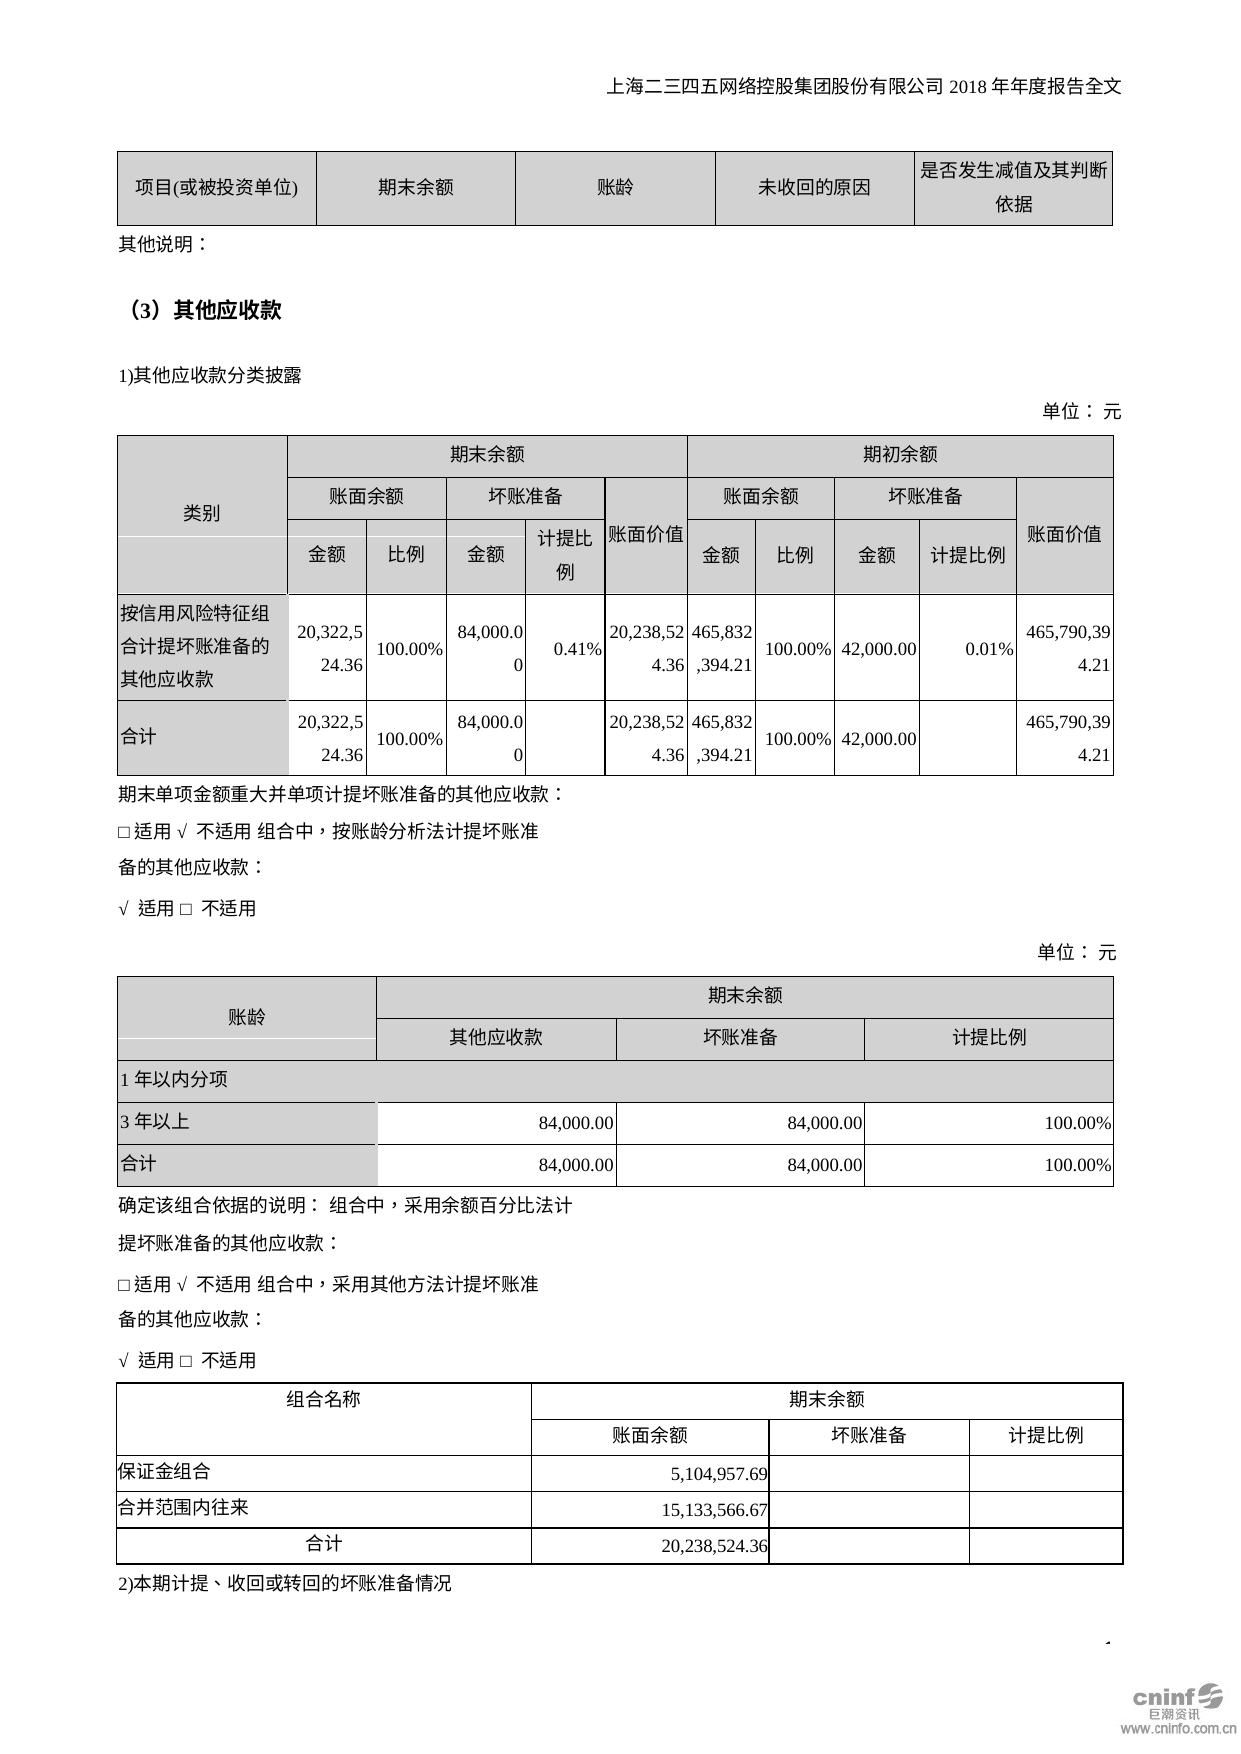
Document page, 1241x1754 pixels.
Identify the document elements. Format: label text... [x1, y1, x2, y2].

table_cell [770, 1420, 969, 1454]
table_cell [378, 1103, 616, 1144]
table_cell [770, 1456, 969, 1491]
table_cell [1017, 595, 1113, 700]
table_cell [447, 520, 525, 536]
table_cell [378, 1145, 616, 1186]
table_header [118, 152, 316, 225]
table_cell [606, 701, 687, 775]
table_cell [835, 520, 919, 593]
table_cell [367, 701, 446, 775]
text 1)其他应收款分类披露 [118, 362, 1240, 388]
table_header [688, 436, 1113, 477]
picture [1115, 1680, 1240, 1737]
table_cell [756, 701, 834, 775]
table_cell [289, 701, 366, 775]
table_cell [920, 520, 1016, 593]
text □ 适用 √ 不适用 组合中，按账龄分析法计提坏账准备的其他应收款： [118, 819, 551, 880]
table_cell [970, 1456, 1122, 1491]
text 单位： 元 [118, 398, 1122, 424]
text 期末单项金额重大并单项计提坏账准备的其他应收款： [118, 781, 570, 807]
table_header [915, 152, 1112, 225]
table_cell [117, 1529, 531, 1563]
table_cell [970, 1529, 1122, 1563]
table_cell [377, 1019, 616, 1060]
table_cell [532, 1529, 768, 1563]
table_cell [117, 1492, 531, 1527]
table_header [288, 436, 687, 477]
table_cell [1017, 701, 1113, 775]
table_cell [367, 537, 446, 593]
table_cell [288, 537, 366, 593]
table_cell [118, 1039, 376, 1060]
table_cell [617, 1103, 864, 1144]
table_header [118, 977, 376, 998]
text √ 适用 □ 不适用 [118, 895, 570, 920]
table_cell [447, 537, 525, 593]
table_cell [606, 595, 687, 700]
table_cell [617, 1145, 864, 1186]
text 其他说明： [118, 231, 1240, 257]
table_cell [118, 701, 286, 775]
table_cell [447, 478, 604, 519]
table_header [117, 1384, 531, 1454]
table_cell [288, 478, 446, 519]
text √ 适用 □ 不适用 [118, 1347, 1240, 1372]
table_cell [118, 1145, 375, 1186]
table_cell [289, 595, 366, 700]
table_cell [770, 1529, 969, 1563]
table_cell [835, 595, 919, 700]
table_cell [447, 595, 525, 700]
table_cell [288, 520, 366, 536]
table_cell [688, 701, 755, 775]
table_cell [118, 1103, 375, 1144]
text 单位： 元 [1037, 939, 1240, 965]
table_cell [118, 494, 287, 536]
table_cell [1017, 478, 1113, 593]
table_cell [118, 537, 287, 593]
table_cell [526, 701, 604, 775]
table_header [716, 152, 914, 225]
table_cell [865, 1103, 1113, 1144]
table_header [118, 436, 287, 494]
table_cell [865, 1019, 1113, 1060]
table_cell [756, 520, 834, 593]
text 确定该组合依据的说明： 组合中，采用余额百分比法计提坏账准备的其他应收款： [118, 1192, 589, 1256]
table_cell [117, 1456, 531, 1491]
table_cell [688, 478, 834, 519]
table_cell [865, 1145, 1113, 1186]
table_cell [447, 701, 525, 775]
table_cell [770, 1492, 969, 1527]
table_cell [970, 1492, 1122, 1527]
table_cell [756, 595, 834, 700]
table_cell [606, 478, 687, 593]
subtitle （3）其他应收款 [118, 295, 1240, 325]
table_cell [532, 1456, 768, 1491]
text □ 适用 √ 不适用 组合中，采用其他方法计提坏账准备的其他应收款： [118, 1271, 551, 1332]
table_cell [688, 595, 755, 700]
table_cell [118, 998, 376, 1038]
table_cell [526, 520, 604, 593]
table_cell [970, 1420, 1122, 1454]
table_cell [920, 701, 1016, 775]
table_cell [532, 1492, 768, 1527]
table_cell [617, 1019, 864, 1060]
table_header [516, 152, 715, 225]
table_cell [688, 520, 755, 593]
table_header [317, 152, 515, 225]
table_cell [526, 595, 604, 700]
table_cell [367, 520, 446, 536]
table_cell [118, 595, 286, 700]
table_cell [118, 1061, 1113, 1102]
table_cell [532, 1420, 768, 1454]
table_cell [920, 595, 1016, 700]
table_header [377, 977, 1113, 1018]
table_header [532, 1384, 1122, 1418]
text 2)本期计提、收回或转回的坏账准备情况 [118, 1570, 1240, 1596]
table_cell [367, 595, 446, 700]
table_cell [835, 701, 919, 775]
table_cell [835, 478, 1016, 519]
